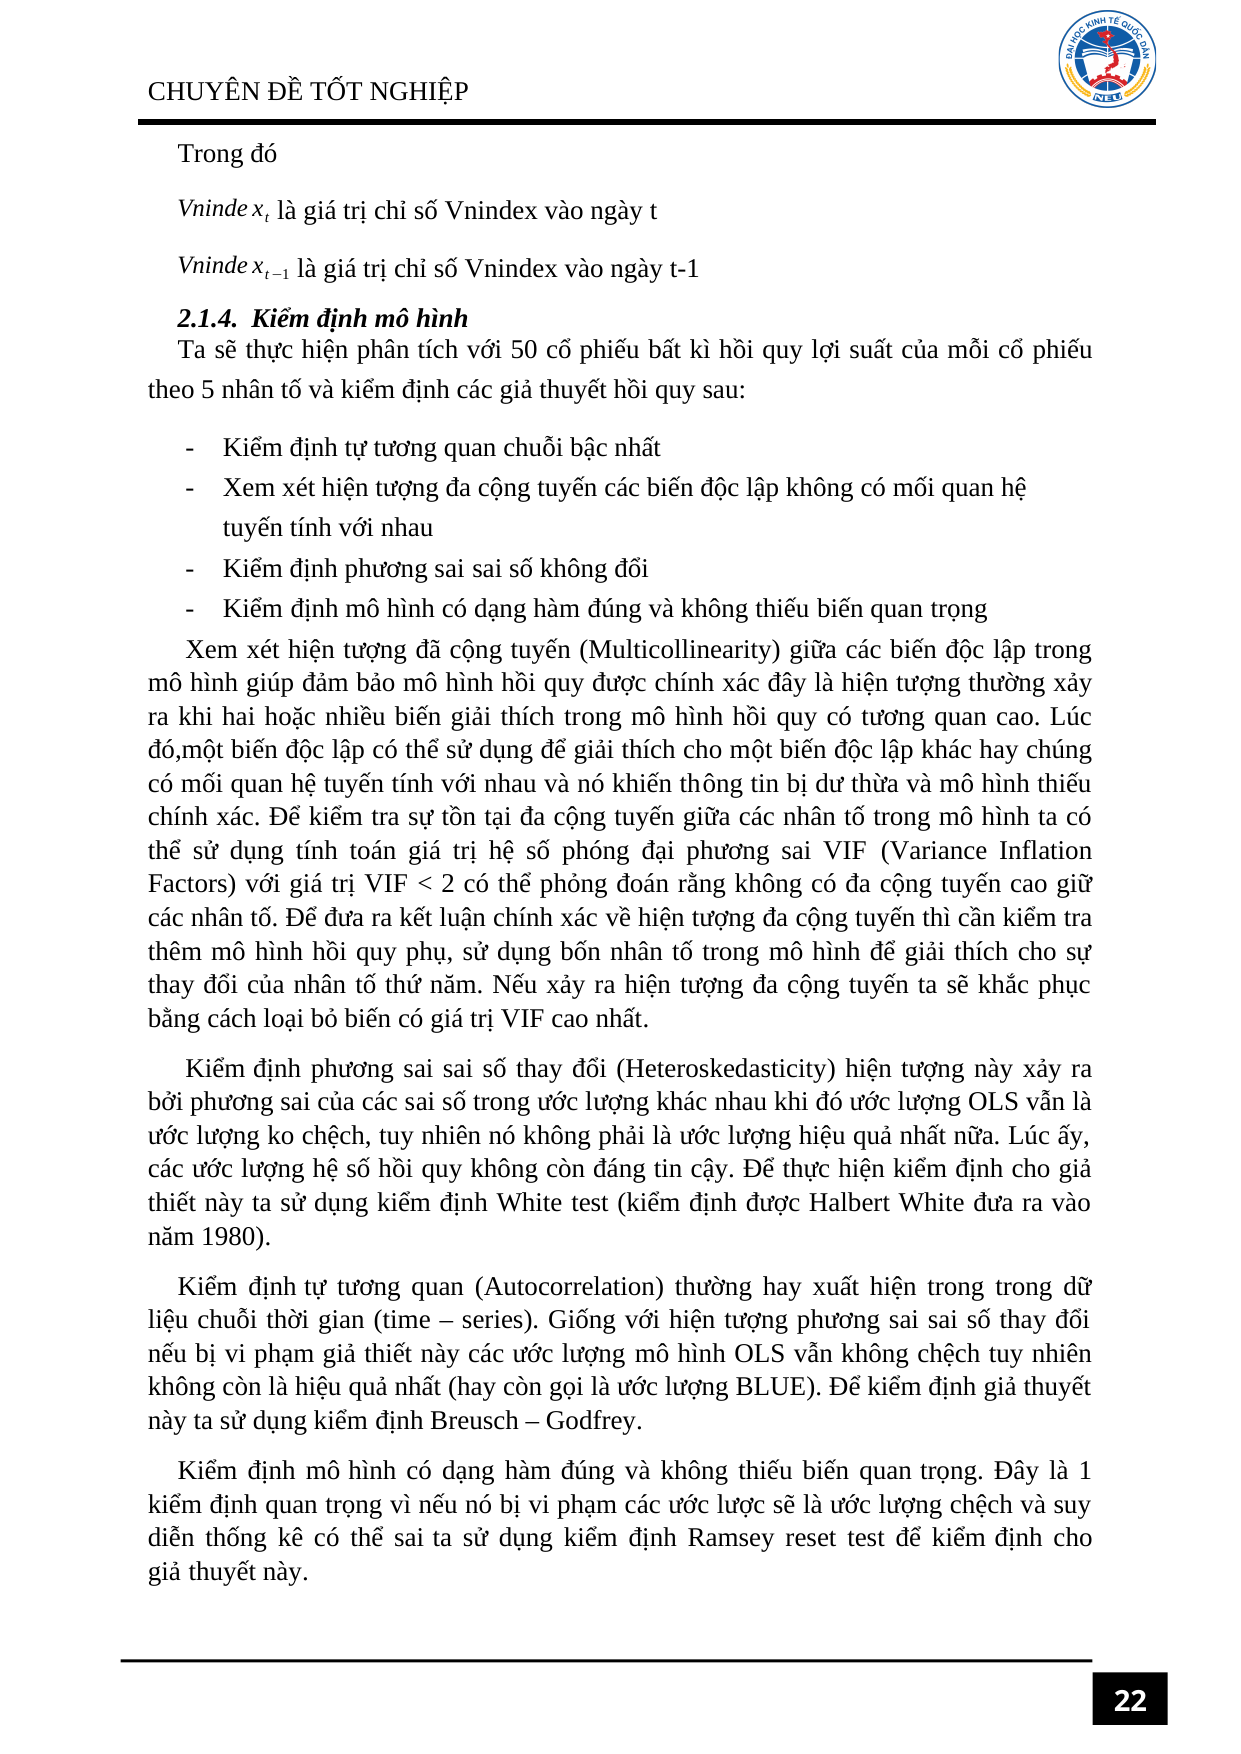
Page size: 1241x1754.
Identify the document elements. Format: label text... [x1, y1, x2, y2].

list Kiểm định phương saiisai số không đổi [185, 552, 1092, 583]
text là giá trị chỉ số Vnindex vào ngày t-1 [148, 252, 1092, 283]
text Kiểm định môihình có dạng hàmIđúng và không thiếu biến quanitrọng. Đây là 1 kiểm định quan trọng vì nếu nó bị vi phạm các ước lược sẽ là ước lượng chệch và suy diễn thống kê có thể saiita sử dụng kiểm định Ramsey reset test để kiểmiđịnh cho giảithuyết này. [148, 1454, 1092, 1586]
text Kiểmiđịnh phương sai sai số thay đổi (Heteroskedasticity) hiệnitượng này xảy ra bởi phươ.ng sai của các s.ai số trong ước l.ượng khác .nhau khi đó ước lượng OLS vẫn là ước lượng ko chệch, tuy nhiên nó không phải là ước lượng hiệu quả nhất nữa. Lúc ấy, các .ước lượng hệ số hồi . quy. không còn đáng tin cậy. Để thực hiện kiểm định cho giả thiết này ta sử dụng kiểm định White test (kiểm định được Halbert White đưa ra vào năm 1980). [148, 1052, 1092, 1251]
list Xem xét hiện tượng đa cộng tuyến các biến độc lập không có mối quan hệ tuyến tính với nhau [185, 471, 1092, 543]
text Xem xét hiện tượng đã cộngituyến (Multicollinearity) giữa các biến độc lập trong mô hình giúp đảm bảo mô hình hồi quy được chính xác đây là hiện tư.ợng thường xảy ra khi ha.i hoặc n.hiều biến giải thích tr.ong mô. hình hồi . quy có tương quan cao. Lúc đó,một biến độc lập có th.ể sử dụng để giải thích cho m.ột biến độc lập khác hay chúng có mối quan hệ tuyến tính với nhau và nó khiến th.ông tin bị dư thừa và mô hình thiếu chính xác,. Để kiểm tra sự tồn tại đa cộng tuyến giữa các nhân tố trong mô hình ta có thể sử dụng tính toán giá trị hệ số phóng đại phương sai VIF (Variance Inflation Factors) với giá trị VIF < 2 có thể phỏng đoán rằng không có đaicộng tuyến cao giữ các nhân tố. Để đưa ra kết luận chính xác về hiện tượng đaicộng tuyến thì cần kiểm tra thêm mô hình hồi quy phụ, sử dụng bốn nhân tố trong mô hình để giải thích cho sự thay đổi của nhân tố thứ năm. Nếu xảy ra hiện tượng đa cộng tuyến ta sẽ khắc phục bằng cách loại bỏ biến có giá trị VIF cao nhất. [148, 633, 1092, 1033]
list Kiểm định tự tương quan chuỗi bậc nhất [185, 431, 1092, 462]
text Kiểm địnhitự tương quan (Autocorrelation) thường hay xuất hiện trong trong dữ liệu chuỗi thời gian (time – series). Giống với hiện tượng phương sai sai số thay đổi nếu bị vi phạm giả thiết này các ước lượng .mô hình OLS vẫn không chệch tuy nhiên không còn là hiệu quả nhất (hay còn gọi là ước lượng BLUE). Để kiểm định giả thuyết này ta sửidụng kiểmiđịnh Breusch – Godfrey. [148, 1270, 1092, 1435]
text Trong đó [148, 137, 1092, 168]
text Ta sẽ thực hiện phânitích với 50 cổiphiếu bất kì hồi quy lợi suất của mỗi cổiphiếu theo 5 nhân tố và kiểm định các giả thuyết hồi quy sau: [148, 333, 1092, 405]
subtitle Kiểm định mô hình [177, 302, 1092, 333]
text là giá trị chỉ số Vnindex vào ngày t [148, 194, 1092, 226]
picture [1058, 10, 1157, 108]
list Kiểmiđịnh mô hình có dạng hàmiđúng và không thiếuibiến quanitrọng [185, 592, 1092, 623]
